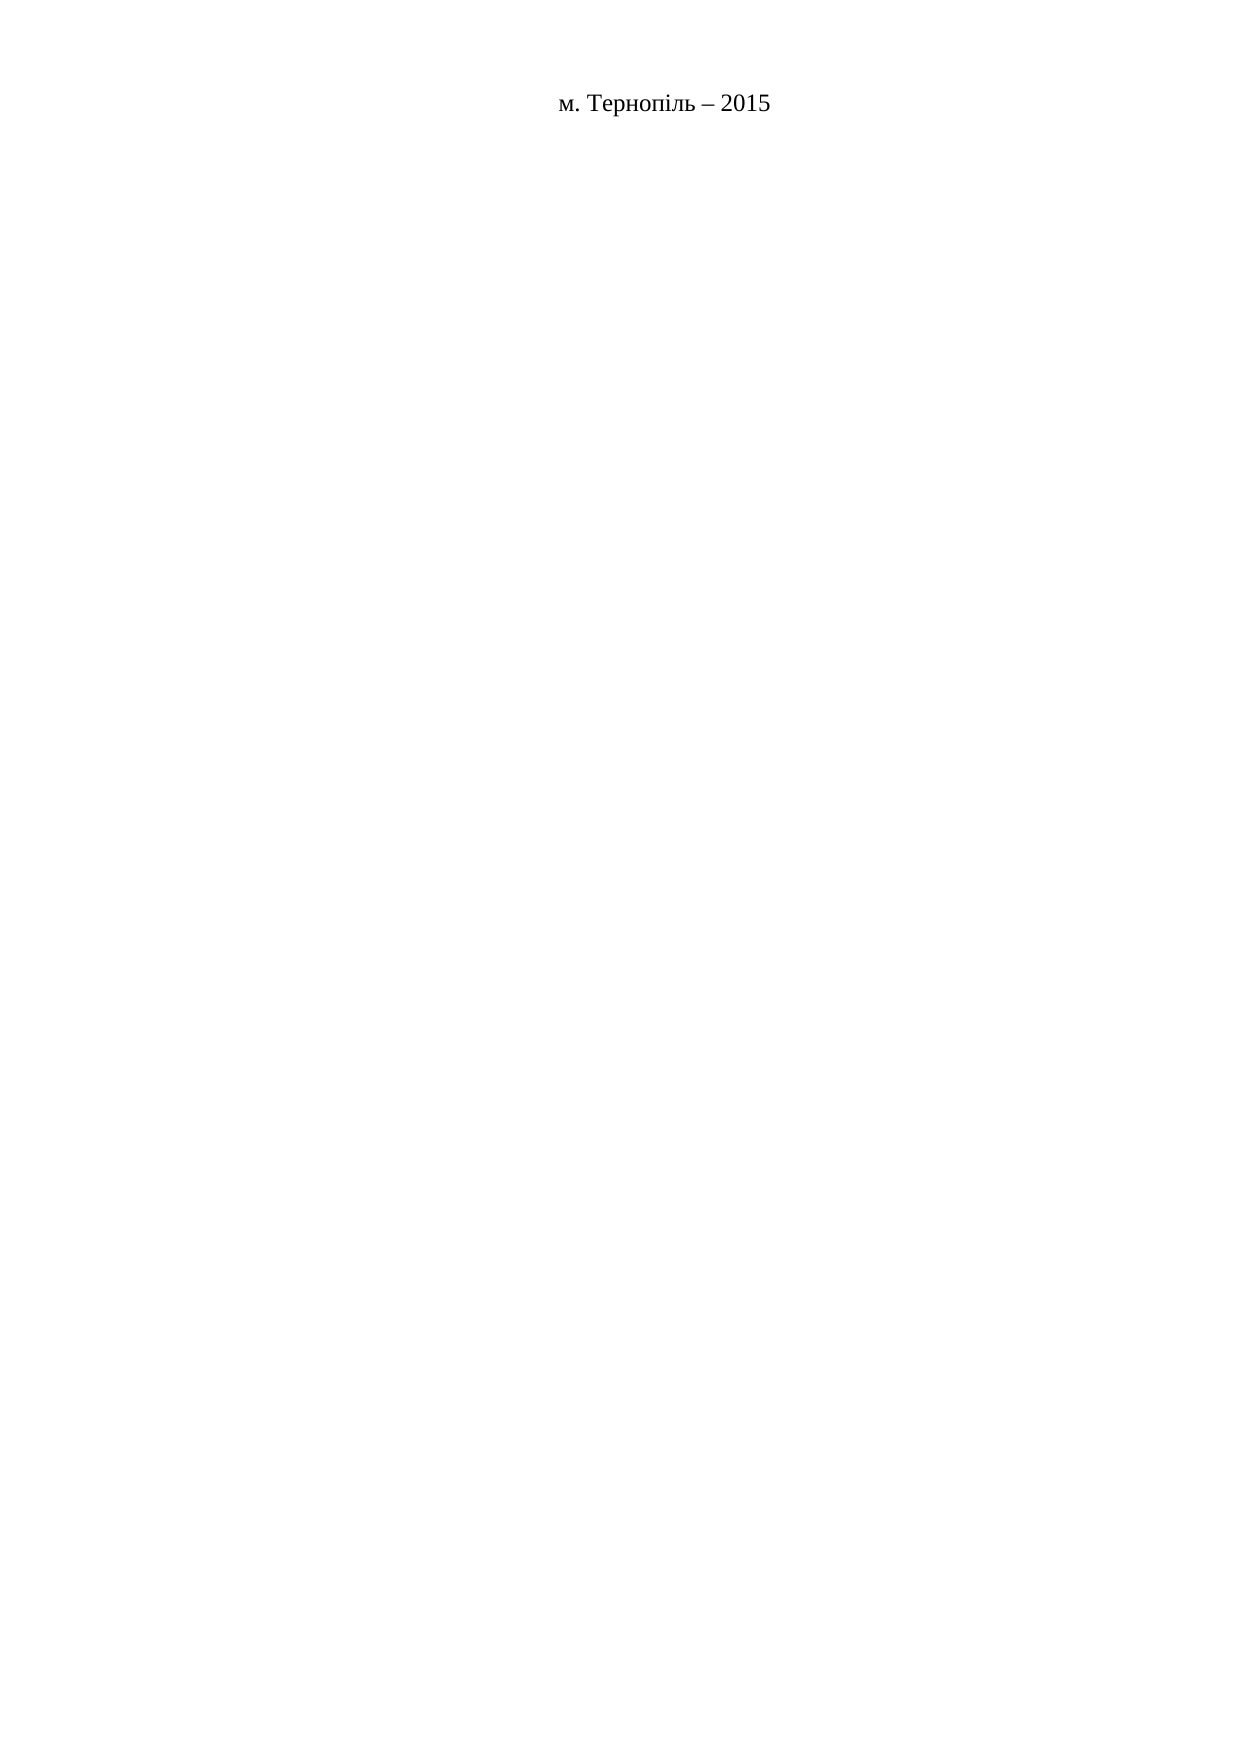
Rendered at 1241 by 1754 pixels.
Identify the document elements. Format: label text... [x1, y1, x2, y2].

text м. Тернопіль – 2015 [148, 88, 1181, 117]
